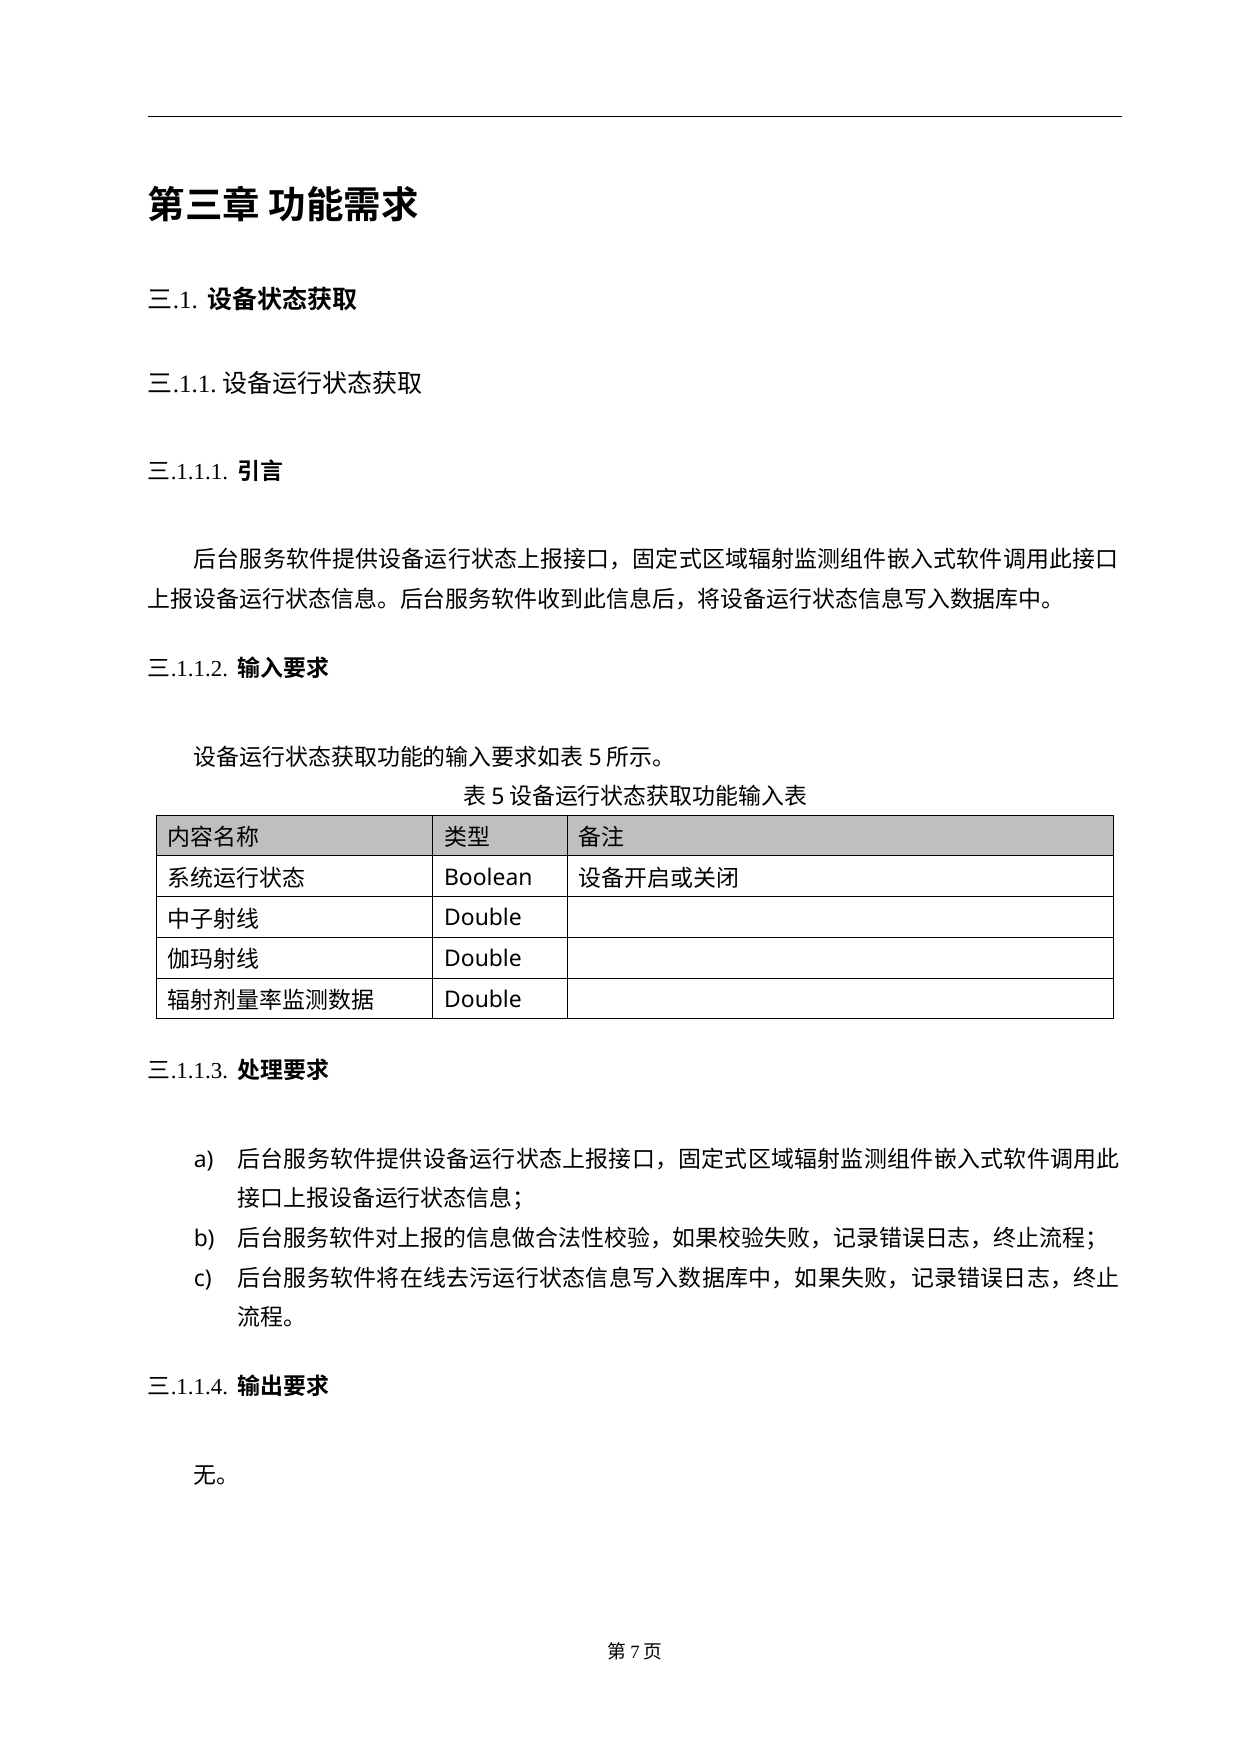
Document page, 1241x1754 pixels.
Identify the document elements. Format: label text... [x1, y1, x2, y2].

table_cell 中子射线 [157, 897, 432, 937]
subtitle 引言 [148, 449, 1122, 489]
text 设备运行状态获取功能的输入要求如表 5所示。 [148, 735, 1122, 775]
table_header 类型 [433, 816, 567, 855]
subtitle 设备运行状态获取 [148, 362, 1122, 402]
subtitle 功能需求 [148, 163, 1122, 242]
subtitle 输入要求 [148, 647, 1122, 686]
subtitle 输出要求 [148, 1365, 1122, 1404]
table_cell Double [433, 979, 567, 1018]
list 后台服务软件提供设备运行状态上报接口，固定式区域辐射监测组件嵌入式软件调用此接口上报设备运行状态信息； [193, 1137, 1122, 1217]
list 后台服务软件将在线去污运行状态信息写入数据库中，如果失败，记录错误日志，终止流程。 [193, 1256, 1122, 1336]
table_cell Double [433, 897, 567, 937]
table_cell [568, 897, 1113, 937]
table_cell [568, 979, 1113, 1018]
text 无。 [148, 1454, 1122, 1493]
table_header 内容名称 [157, 816, 432, 855]
text 后台服务软件提供设备运行状态上报接口，固定式区域辐射监测组件嵌入式软件调用此接口上报设备运行状态信息。后台服务软件收到此信息后，将设备运行状态信息写入数据库中。 [148, 538, 1122, 617]
subtitle 设备状态获取 [148, 277, 1122, 317]
subtitle 处理要求 [148, 1048, 1122, 1088]
table_cell Double [433, 938, 567, 978]
table_cell 伽玛射线 [157, 938, 432, 978]
table_cell [568, 938, 1113, 978]
table_cell Boolean [433, 856, 567, 896]
list 后台服务软件对上报的信息做合法性校验，如果校验失败，记录错误日志，终止流程； [193, 1217, 1122, 1256]
table_cell 辐射剂量率监测数据 [157, 979, 432, 1018]
table_cell 系统运行状态 [157, 856, 432, 896]
table_cell 设备开启或关闭 [568, 856, 1113, 896]
table_header 备注 [568, 816, 1113, 855]
text 表 5设备运行状态获取功能输入表 [148, 775, 1122, 815]
